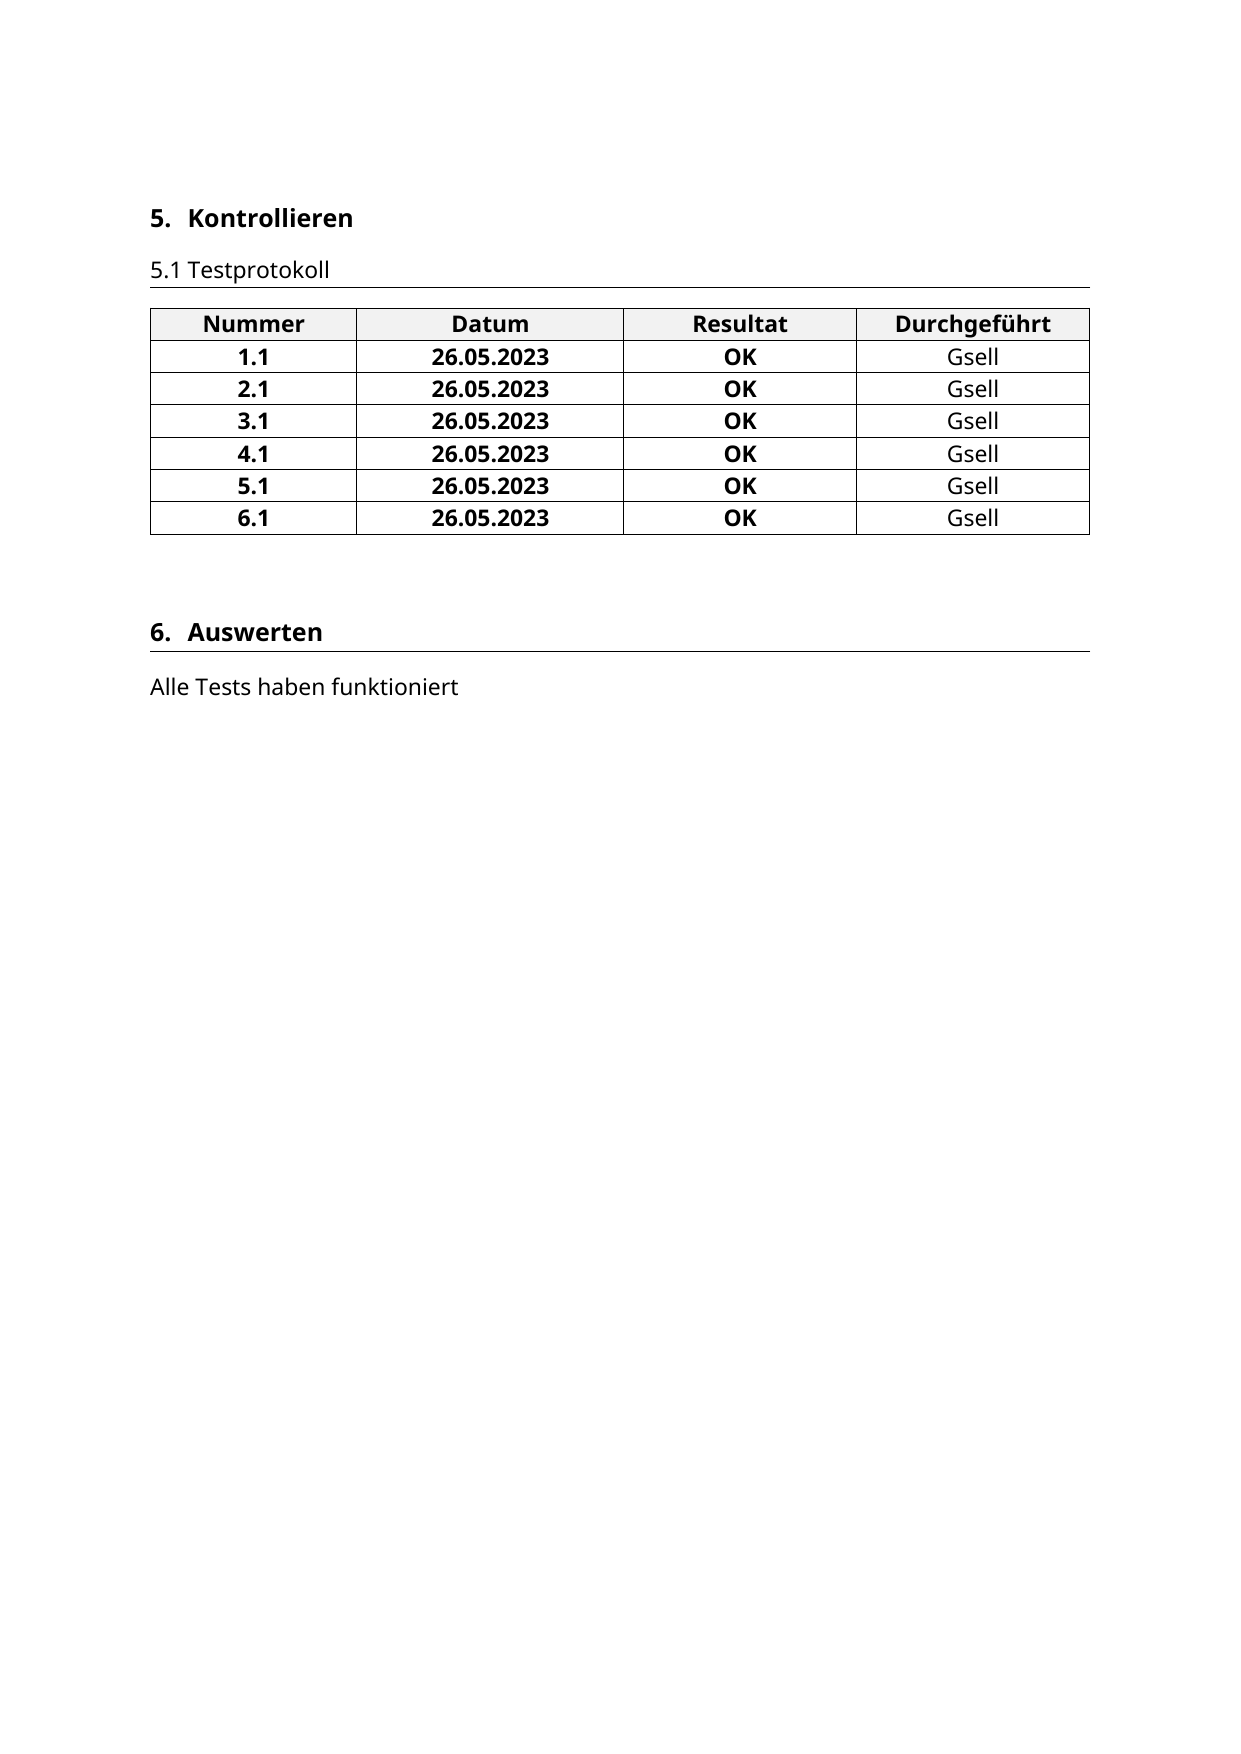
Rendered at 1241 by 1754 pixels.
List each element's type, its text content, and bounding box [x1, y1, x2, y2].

table_cell 4.1 [151, 438, 356, 469]
table_cell Gsell [857, 470, 1089, 501]
text Alle Tests haben funktioniert [150, 671, 1090, 703]
table_cell OK [624, 373, 856, 404]
table_cell 26.05.2023 [357, 373, 623, 404]
table_header Durchgeführt [857, 309, 1089, 340]
table_cell Gsell [857, 502, 1089, 533]
table_cell OK [624, 405, 856, 437]
subtitle Testprotokoll [150, 254, 1090, 287]
table_header Resultat [624, 309, 856, 340]
table_cell OK [624, 438, 856, 469]
table_cell OK [624, 470, 856, 501]
table_cell 26.05.2023 [357, 405, 623, 437]
table_cell 1.1 [151, 341, 356, 372]
table_cell 26.05.2023 [357, 341, 623, 372]
table_cell 26.05.2023 [357, 470, 623, 501]
table_cell 6.1 [151, 502, 356, 533]
table_header Datum [357, 309, 623, 340]
table_header Nummer [151, 309, 356, 340]
table_cell OK [624, 502, 856, 533]
table_cell Gsell [857, 438, 1089, 469]
table_cell 5.1 [151, 470, 356, 501]
subtitle Auswerten [150, 615, 1090, 651]
table_cell Gsell [857, 341, 1089, 372]
table_cell OK [624, 341, 856, 372]
subtitle Kontrollieren [150, 200, 1090, 234]
table_cell Gsell [857, 373, 1089, 404]
table_cell 26.05.2023 [357, 438, 623, 469]
table_cell 3.1 [151, 405, 356, 437]
table_cell 26.05.2023 [357, 502, 623, 533]
table_cell Gsell [857, 405, 1089, 437]
table_cell 2.1 [151, 373, 356, 404]
